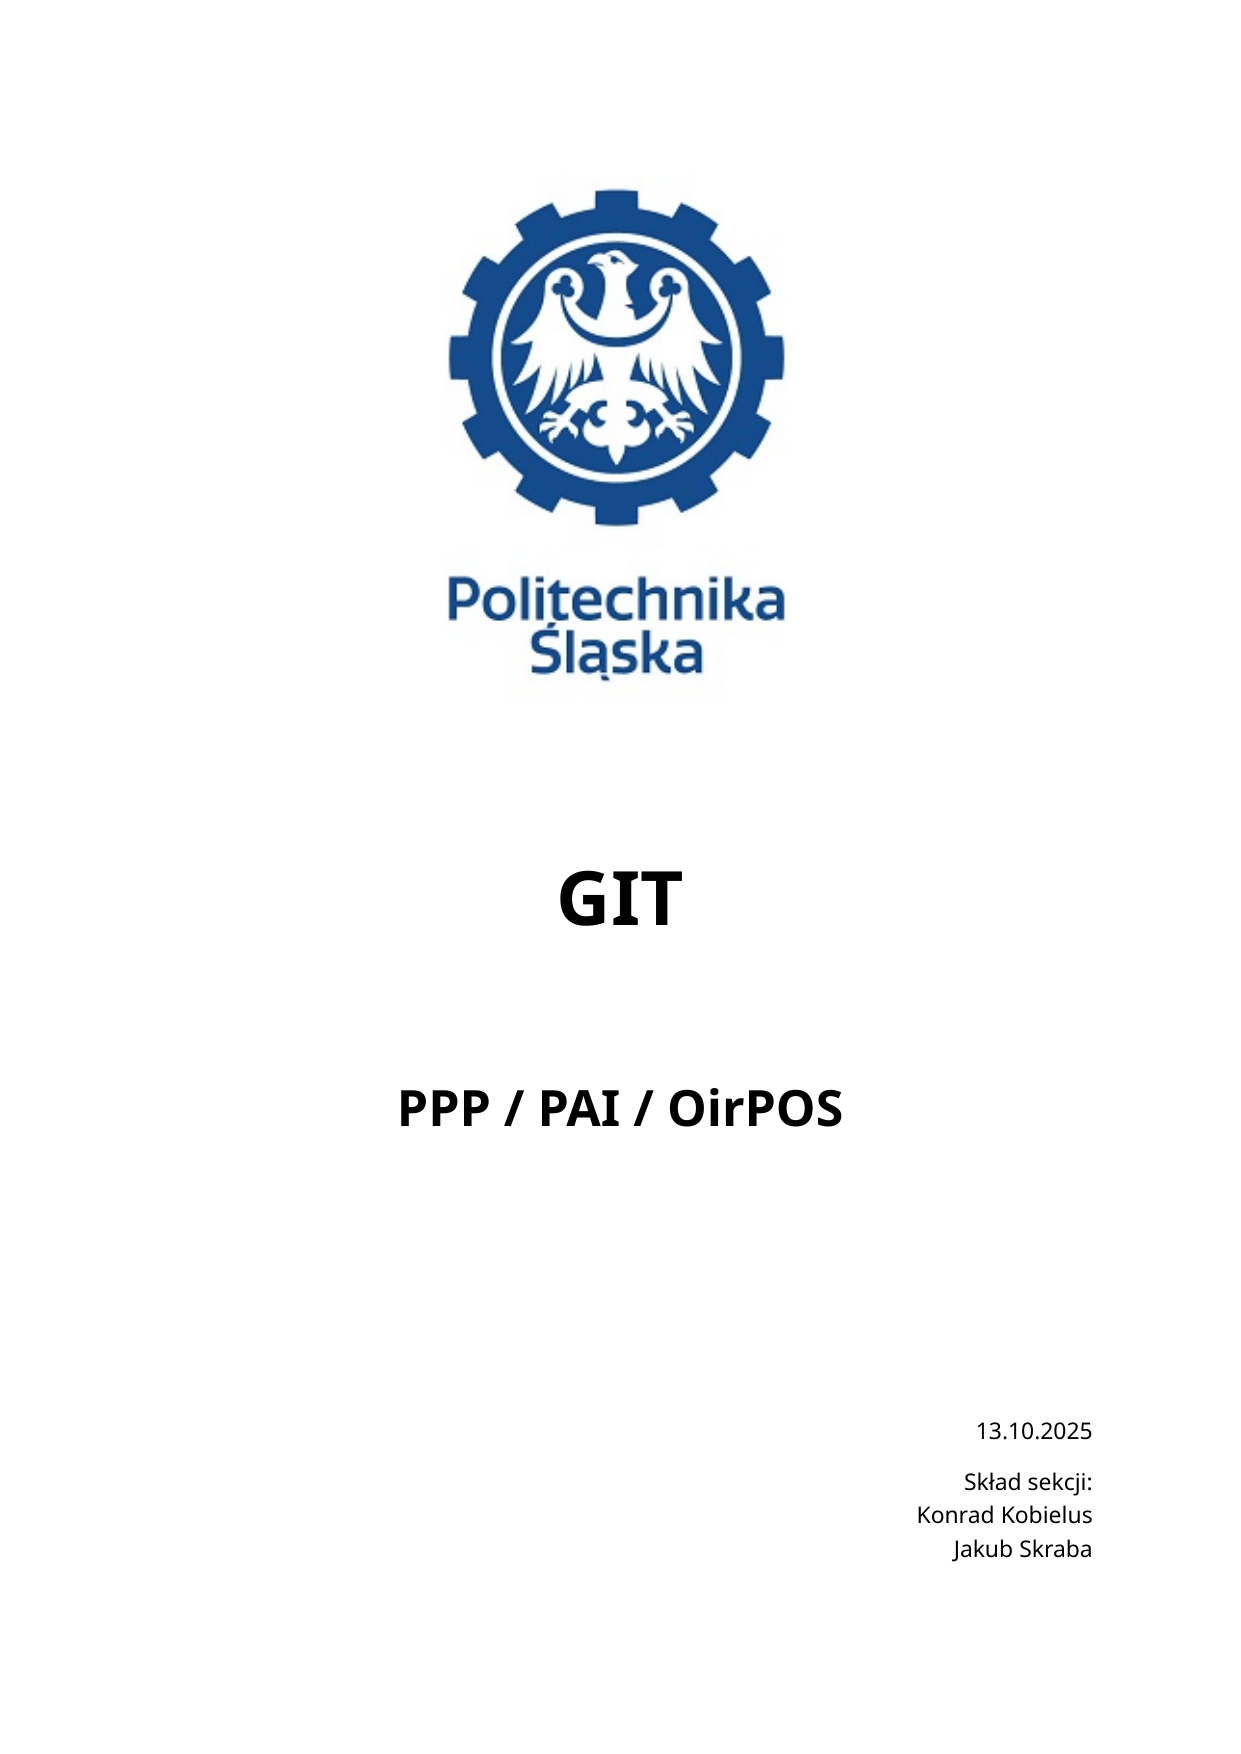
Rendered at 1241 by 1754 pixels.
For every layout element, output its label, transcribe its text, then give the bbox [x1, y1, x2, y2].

text 13.10.2025 [148, 1415, 1093, 1446]
text Skład sekcji: Konrad Kobielus Jakub Skraba [148, 1466, 1093, 1564]
text PPP / PAI / OirPOS [148, 1073, 1093, 1141]
text GIT [148, 845, 1093, 947]
picture [384, 147, 856, 725]
